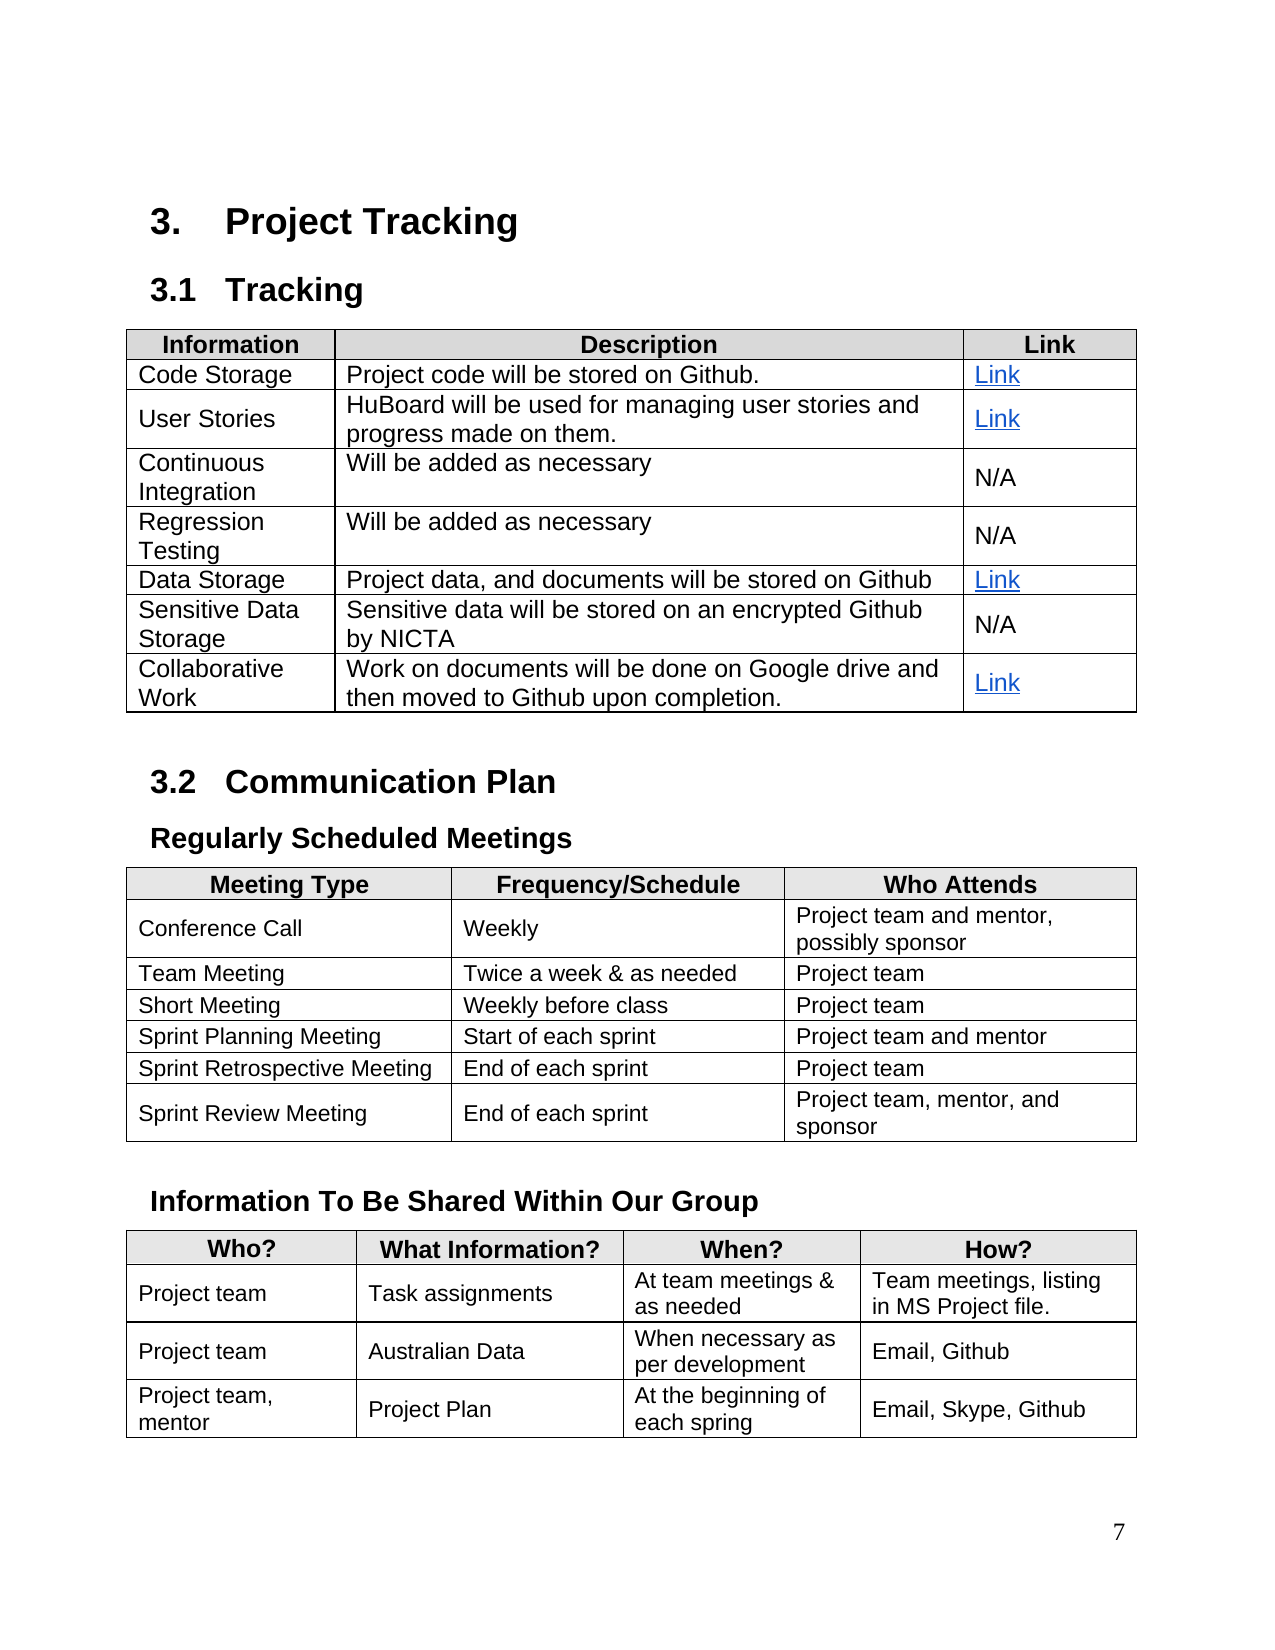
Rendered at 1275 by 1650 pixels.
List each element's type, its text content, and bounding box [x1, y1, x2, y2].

table_cell Project team and mentor [785, 1021, 1136, 1052]
table_cell Project team [785, 1053, 1136, 1083]
table_cell HuBoard will be used for managing user stories and progress made on them. [336, 390, 963, 447]
table_cell Sprint Review Meeting [127, 1084, 451, 1141]
text 3.2 Communication Plan [150, 762, 1125, 800]
table_cell Sensitive Data Storage [127, 595, 334, 653]
text 3.1 Tracking [150, 270, 1125, 308]
table_cell Sprint Planning Meeting [127, 1021, 451, 1052]
text Information To Be Shared Within Our Group [150, 1183, 1125, 1217]
table_cell Work on documents will be done on Google drive and then moved to Github upon completion. [336, 654, 963, 711]
table_cell Twice a week & as needed [452, 958, 784, 989]
text 3. Project Tracking [150, 199, 1125, 243]
table_cell Project team [127, 1323, 356, 1379]
table_cell Project code will be stored on Github. [336, 360, 963, 389]
table_header Meeting Type [127, 868, 451, 899]
table_header What Information? [357, 1231, 623, 1263]
table_cell Will be added as necessary [336, 449, 963, 506]
table_cell Link [964, 390, 1136, 447]
table_cell N/A [964, 449, 1136, 506]
table_cell Team meetings, listing in MS Project file. [861, 1265, 1136, 1321]
table_cell At the beginning of each spring [624, 1380, 860, 1437]
table_cell Project team [785, 958, 1136, 989]
table_cell Sensitive data will be stored on an encrypted Github by NICTA [336, 595, 963, 653]
table_cell Weekly [452, 900, 784, 957]
table_cell Conference Call [127, 900, 451, 957]
table_cell Email, Skype, Github [861, 1380, 1136, 1437]
table_cell Sprint Retrospective Meeting [127, 1053, 451, 1083]
table_cell N/A [964, 507, 1136, 564]
table_cell Code Storage [127, 360, 334, 389]
table_cell Australian Data [357, 1323, 623, 1379]
table_cell End of each sprint [452, 1053, 784, 1083]
table_cell Project data, and documents will be stored on Github [336, 566, 963, 594]
table_cell Collaborative Work [127, 654, 334, 711]
table_cell Short Meeting [127, 990, 451, 1020]
table_cell Project team, mentor [127, 1380, 356, 1437]
table_cell Project team [785, 990, 1136, 1020]
table_cell Data Storage [127, 566, 334, 594]
table_cell Link [964, 566, 1136, 594]
table_cell Link [964, 654, 1136, 711]
table_header Information [127, 330, 334, 359]
table_cell Project team, mentor, and sponsor [785, 1084, 1136, 1141]
table_header Frequency/Schedule [452, 868, 784, 899]
table_cell Continuous Integration [127, 449, 334, 506]
table_header Description [336, 330, 963, 359]
table_cell N/A [964, 595, 1136, 653]
table_cell Team Meeting [127, 958, 451, 989]
table_cell Email, Github [861, 1323, 1136, 1379]
table_cell Start of each sprint [452, 1021, 784, 1052]
table_header When? [624, 1231, 860, 1263]
table_cell When necessary as per development [624, 1323, 860, 1379]
table_cell Regression Testing [127, 507, 334, 564]
table_cell Will be added as necessary [336, 507, 963, 564]
table_cell Project team [127, 1265, 356, 1321]
table_header How? [861, 1231, 1136, 1263]
table_cell Project Plan [357, 1380, 623, 1437]
table_cell At team meetings & as needed [624, 1265, 860, 1321]
table_cell User Stories [127, 390, 334, 447]
table_header Link [964, 330, 1136, 359]
table_cell Task assignments [357, 1265, 623, 1321]
table_header Who? [127, 1231, 356, 1263]
table_cell Project team and mentor, possibly sponsor [785, 900, 1136, 957]
text Regularly Scheduled Meetings [150, 821, 1125, 855]
table_cell Weekly before class [452, 990, 784, 1020]
table_header Who Attends [785, 868, 1136, 899]
table_cell Link [964, 360, 1136, 389]
table_cell End of each sprint [452, 1084, 784, 1141]
